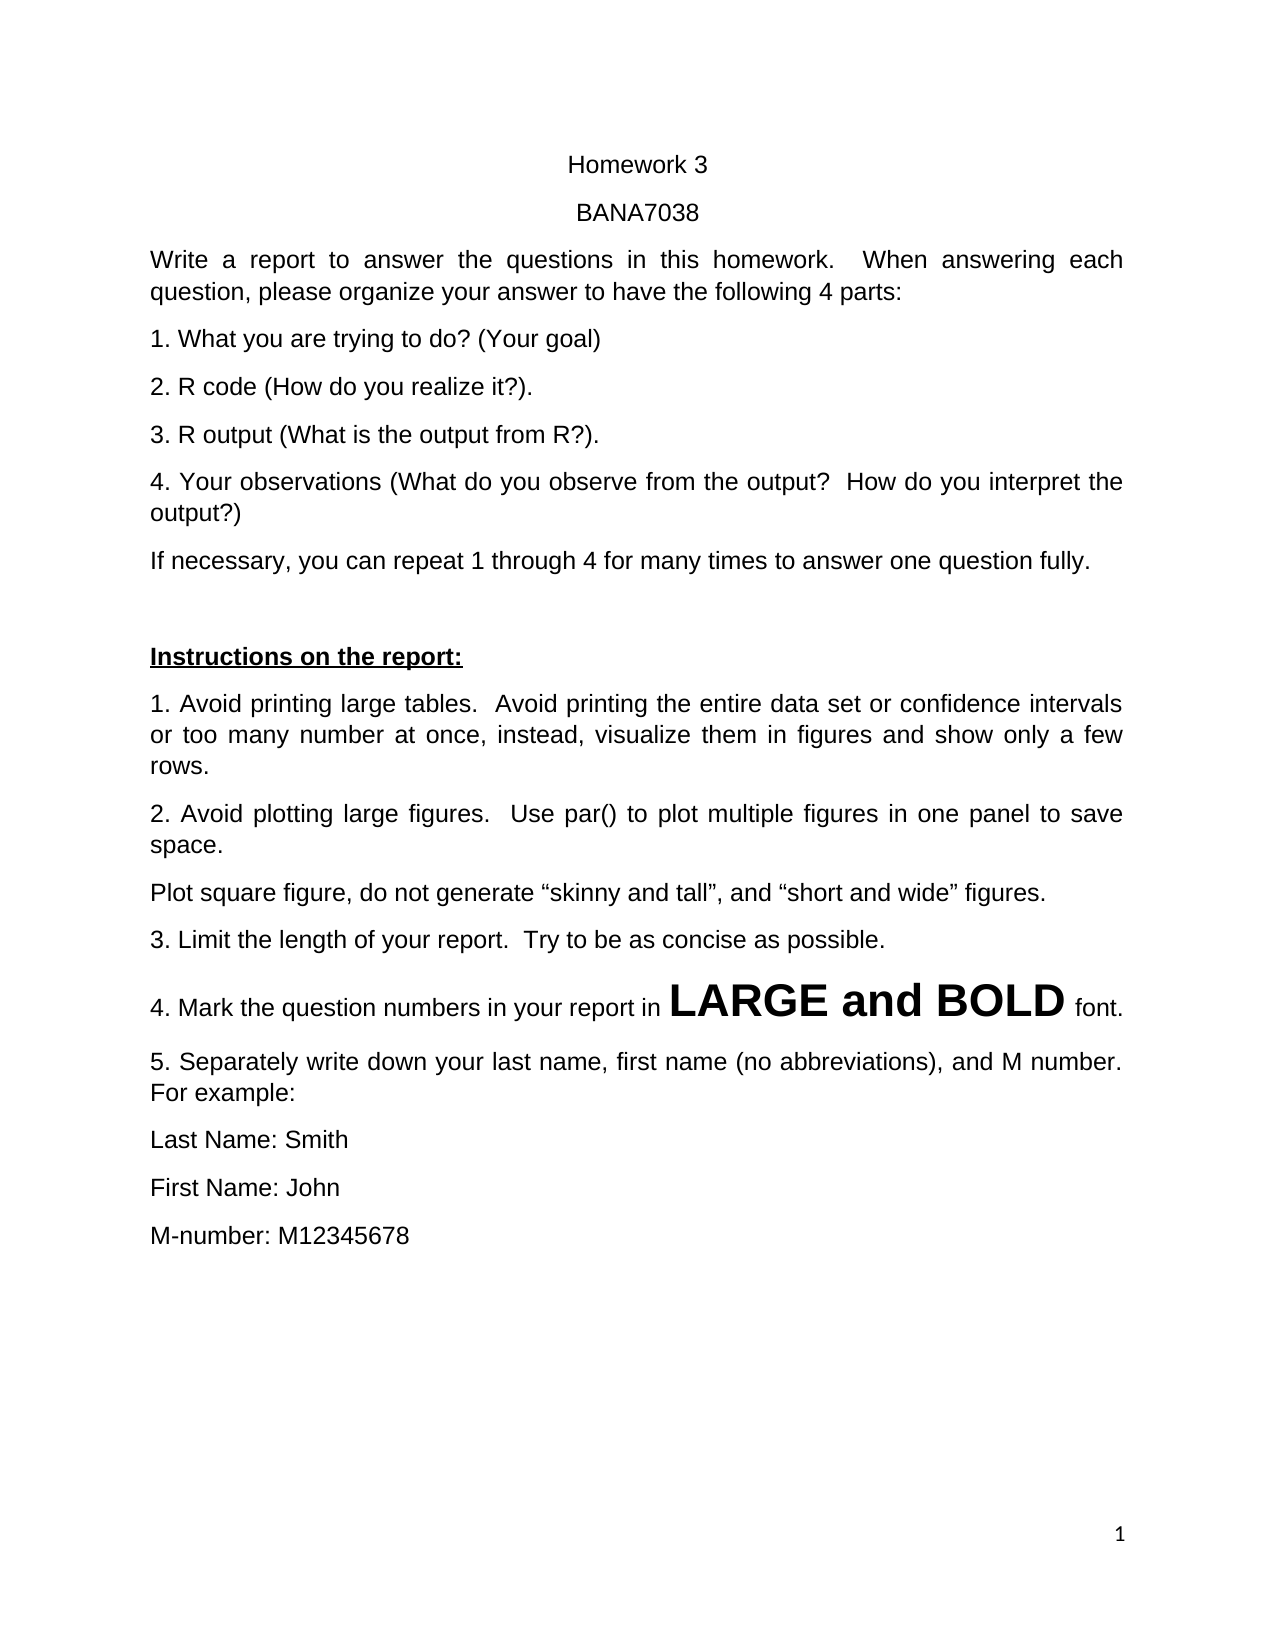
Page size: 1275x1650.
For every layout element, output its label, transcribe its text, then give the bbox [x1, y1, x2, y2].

text BANA7038 [150, 198, 1125, 226]
text 5. Separately write down your last name, first name (no abbreviations), and M number. For example: [150, 1047, 1125, 1106]
text Write a report to answer the questions in this homework. When answering each question, please organize your answer to have the following 4 parts: [150, 245, 1125, 305]
text 3. Limit the length of your report. Try to be as concise as possible. [150, 925, 1125, 954]
text 2. Avoid plotting large figures. Use par() to plot multiple figures in one panel to save space. [150, 799, 1125, 859]
text If necessary, you can repeat 1 through 4 for many times to answer one question fully. [150, 546, 1125, 575]
text First Name: John [150, 1173, 1125, 1202]
text Instructions on the report: [150, 641, 1125, 670]
text 4. Your observations (What do you observe from the output? How do you interpret the output?) [150, 467, 1125, 527]
text 2. R code (How do you realize it?). [150, 372, 1125, 401]
text M-number: M12345678 [150, 1221, 1125, 1249]
text Homework 3 [150, 150, 1125, 179]
text 3. R output (What is the output from R?). [150, 419, 1125, 448]
text Plot square figure, do not generate “skinny and tall”, and “short and wide” figures. [150, 878, 1125, 906]
text 1. Avoid printing large tables. Avoid printing the entire data set or confidence intervals or too many number at once, instead, visualize them in figures and show only a few rows. [150, 689, 1125, 780]
text 4. Mark the question numbers in your report in LARGE and BOLD font. [150, 973, 1125, 1026]
text Last Name: Smith [150, 1125, 1125, 1154]
text 1. What you are trying to do? (Your goal) [150, 324, 1125, 353]
